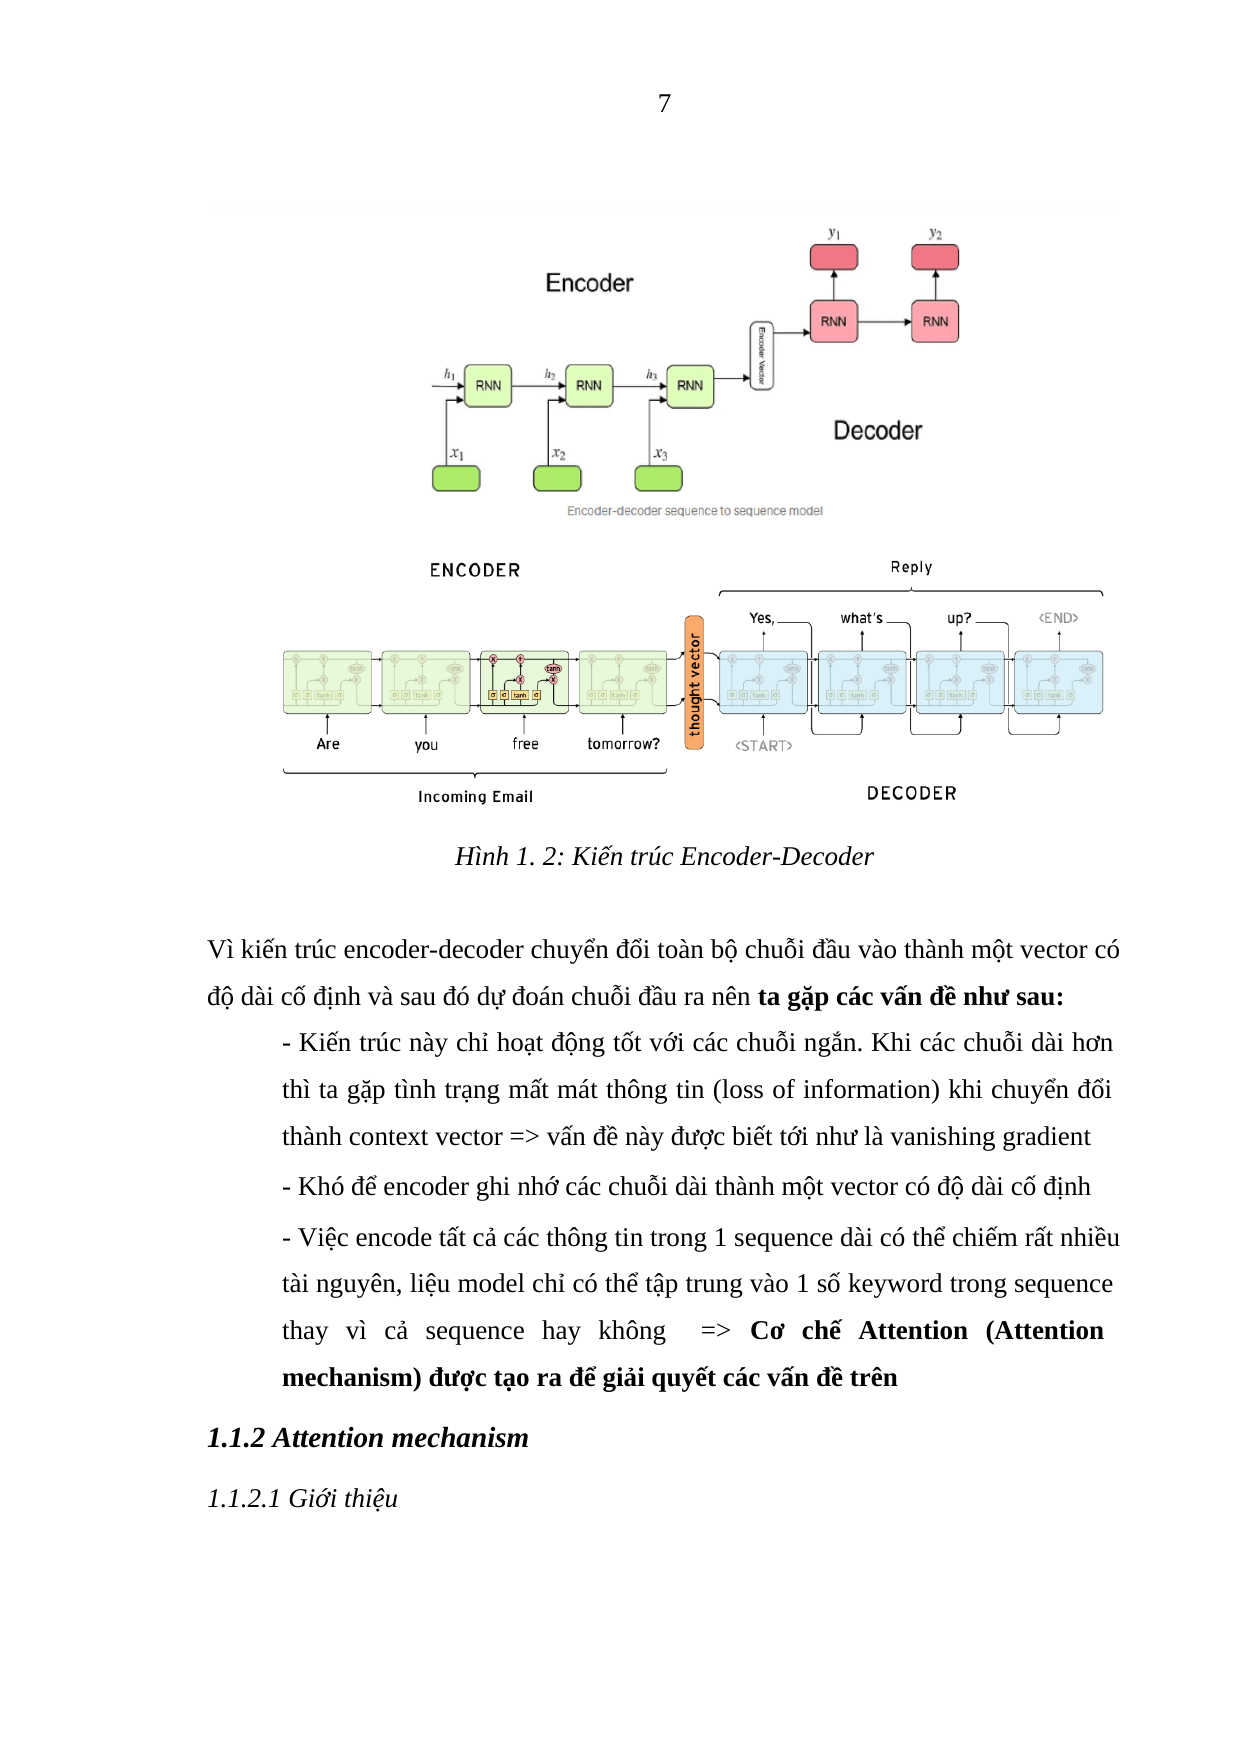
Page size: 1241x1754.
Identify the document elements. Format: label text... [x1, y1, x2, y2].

text - Kiến trúc này chỉ hoạt động tốt với các chuỗi ngắn. Khi các chuỗi dài hơn thì ta gặp tình trạng mất mát thông tin (loss of information) khi chuyển đổi thành context vector => vấn đề này được biết tới như là vanishing gradient [207, 1026, 1122, 1151]
text Vì kiến trúc encoder-decoder chuyển đổi toàn bộ chuỗi đầu vào thành một vector có độ dài cố định và sau đó dự đoán chuỗi đầu ra nên ta gặp các vấn đề như sau: [207, 933, 1122, 1011]
subtitle Attention mechanism [207, 1420, 1122, 1453]
list - Việc encode tất cả các thông tin trong 1 sequence dài có thể chiếm rất nhiều tài nguyên, liệu model chỉ có thể tập trung vào 1 số keyword trong sequence thay vì cả sequence hay không => Cơ chế Attention (Attention mechanism) được tạo ra để giải quyết các vấn đề trên [207, 1221, 1122, 1392]
list Giới thiệu [207, 1483, 1122, 1514]
picture [210, 206, 1119, 825]
list - Khó để encoder ghi nhớ các chuỗi dài thành một vector có độ dài cố định [207, 1170, 1122, 1201]
text Hình 1. 2: Kiến trúc Encoder-Decoder [207, 840, 1122, 871]
